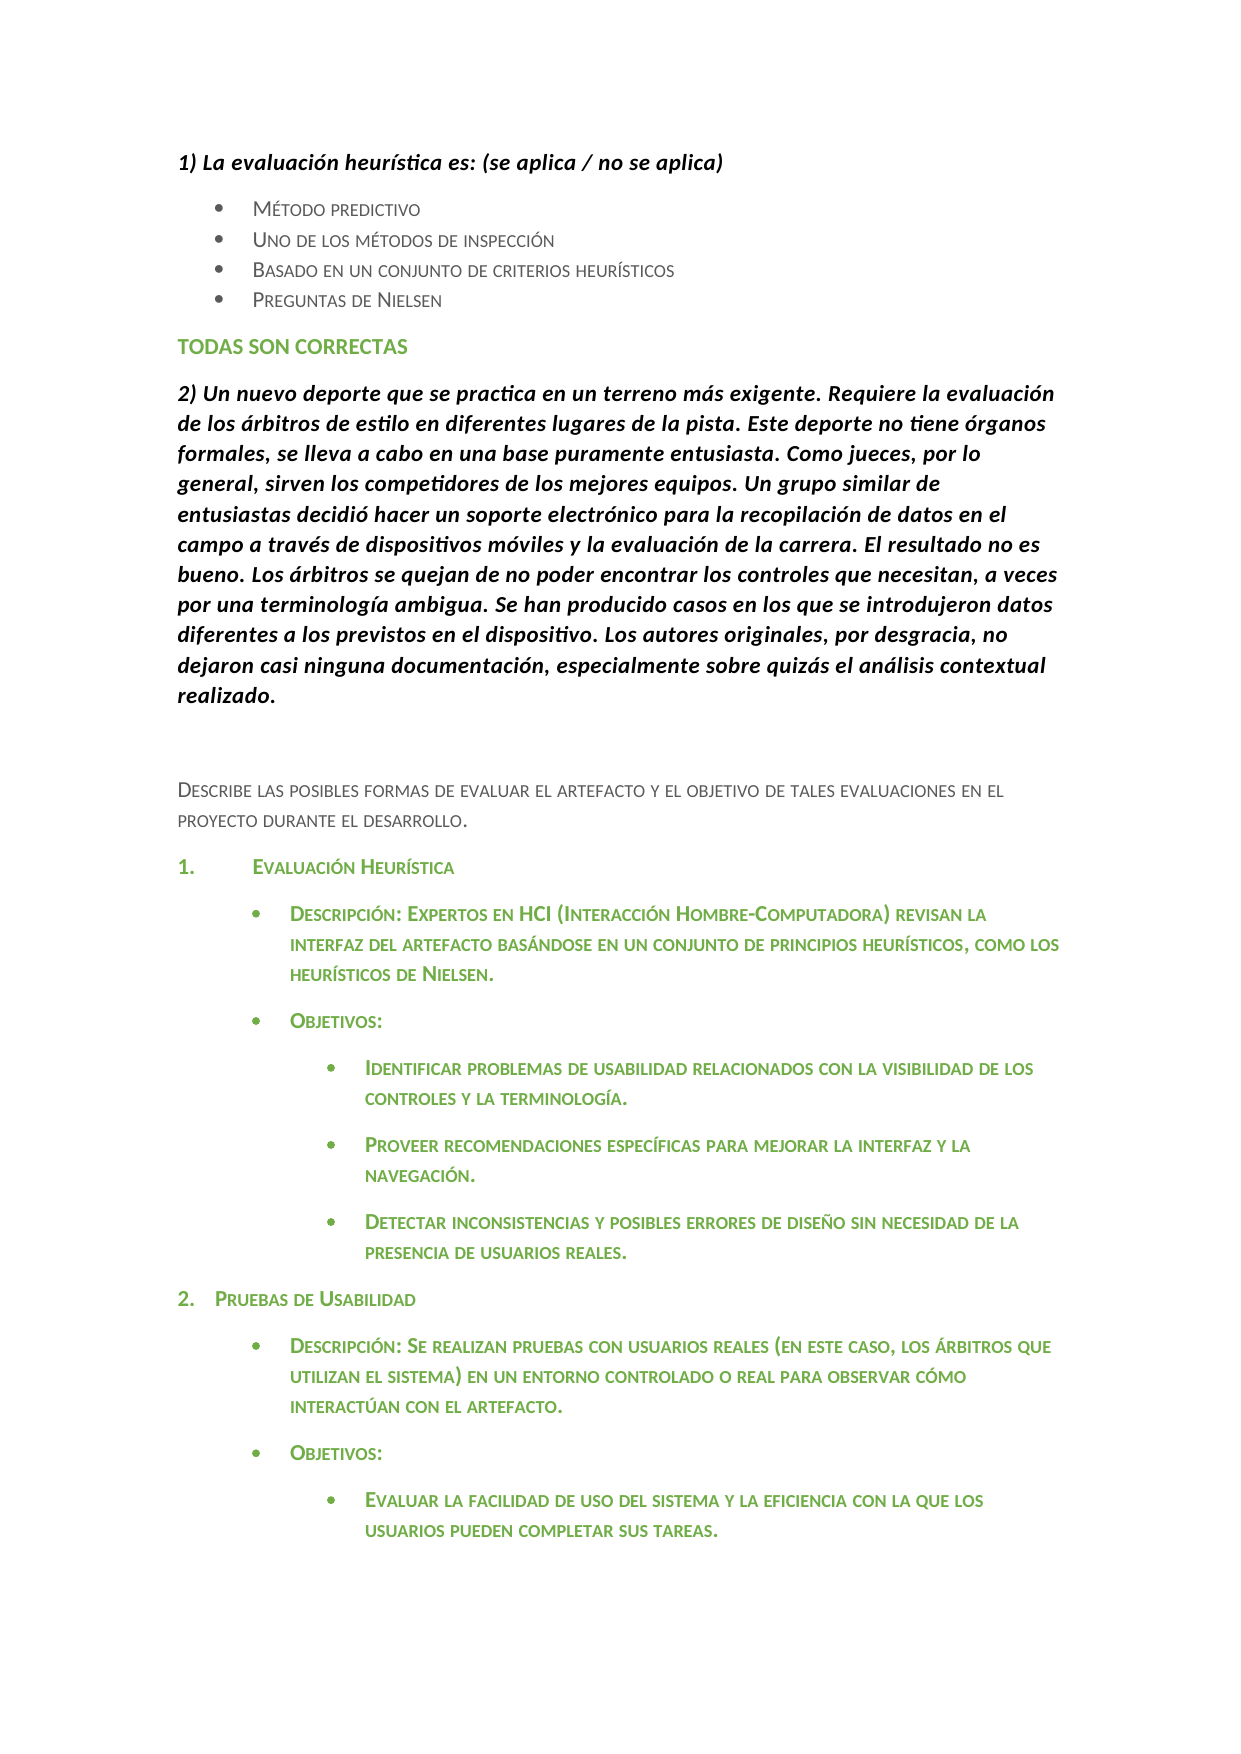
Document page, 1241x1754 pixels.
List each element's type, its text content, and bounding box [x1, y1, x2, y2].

text Describe las posibles formas de evaluar el artefacto y el objetivo de tales evaluaciones en el proyecto durante el desarrollo. [177, 775, 1063, 833]
list Objetivos: [252, 1006, 1063, 1034]
list Método predictivo [215, 194, 1063, 222]
text 1) La evaluación heurística es: (se aplica / no se aplica) [177, 148, 1063, 176]
list Evaluar la facilidad de uso del sistema y la eficiencia con la que los usuarios pueden completar sus tareas. [327, 1485, 1063, 1543]
list Descripción: Se realizan pruebas con usuarios reales (en este caso, los árbitros que utilizan el sistema) en un entorno controlado o real para observar cómo interactúan con el artefacto. [252, 1331, 1063, 1419]
list Pruebas de Usabilidad [177, 1284, 1063, 1312]
list Basado en un conjunto de criterios heurísticos [215, 255, 1063, 283]
list Evaluación Heurística [177, 852, 1063, 880]
list Proveer recomendaciones específicas para mejorar la interfaz y la navegación. [327, 1130, 1063, 1188]
list Descripción: Expertos en HCI (Interacción Hombre-Computadora) revisan la interfaz del artefacto basándose en un conjunto de principios heurísticos, como los heurísticos de Nielsen. [252, 899, 1063, 987]
text TODAS SON CORRECTAS [177, 332, 1063, 360]
list Identificar problemas de usabilidad relacionados con la visibilidad de los controles y la terminología. [327, 1053, 1063, 1111]
list Preguntas de Nielsen [215, 285, 1063, 313]
text 2) Un nuevo deporte que se practica en un terreno más exigente. Requiere la evaluación de los árbitros de estilo en diferentes lugares de la pista. Este deporte no tiene órganos formales, se lleva a cabo en una base puramente entusiasta. Como jueces, por lo general, sirven los competidores de los mejores equipos. Un grupo similar de entusiastas decidió hacer un soporte electrónico para la recopilación de datos en el campo a través de dispositivos móviles y la evaluación de la carrera. El resultado no es bueno. Los árbitros se quejan de no poder encontrar los controles que necesitan, a veces por una terminología ambigua. Se han producido casos en los que se introdujeron datos diferentes a los previstos en el dispositivo. Los autores originales, por desgracia, no dejaron casi ninguna documentación, especialmente sobre quizás el análisis contextual realizado. [177, 379, 1063, 709]
list Uno de los métodos de inspección [215, 225, 1063, 253]
list Objetivos: [252, 1438, 1063, 1466]
list Detectar inconsistencias y posibles errores de diseño sin necesidad de la presencia de usuarios reales​​. [327, 1207, 1063, 1265]
